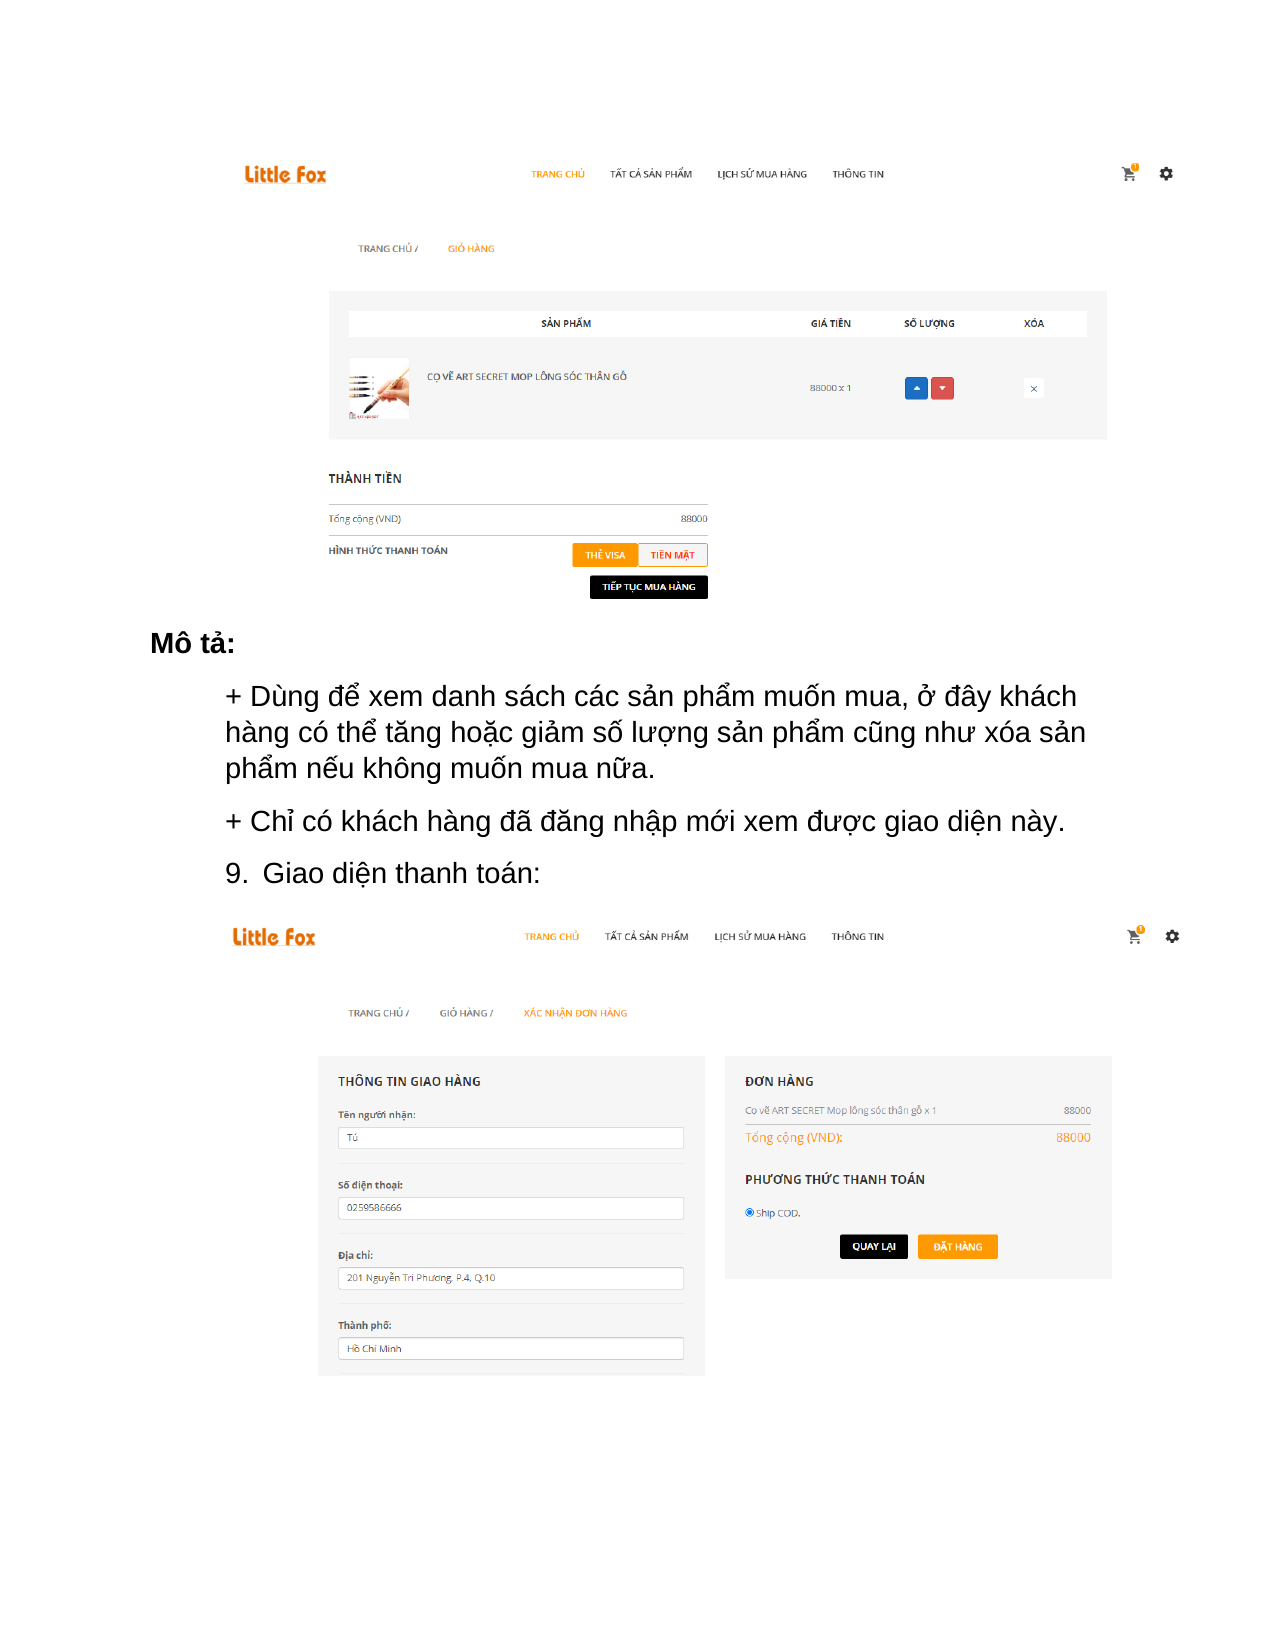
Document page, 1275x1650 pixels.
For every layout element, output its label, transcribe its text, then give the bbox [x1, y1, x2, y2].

picture [225, 150, 1200, 607]
list Giao diện thanh toán: [225, 856, 1125, 890]
text + Chỉ có khách hàng đã đăng nhập mới xem được giao diện này. [225, 804, 1125, 837]
text Mô tả: [150, 626, 1125, 659]
picture [225, 909, 1200, 1376]
text + Dùng để xem danh sách các sản phẩm muốn mua, ở đây khách hàng có thể tăng hoặc giảm số lượng sản phẩm cũng như xóa sản phẩm nếu không muốn mua nữa. [225, 678, 1125, 784]
